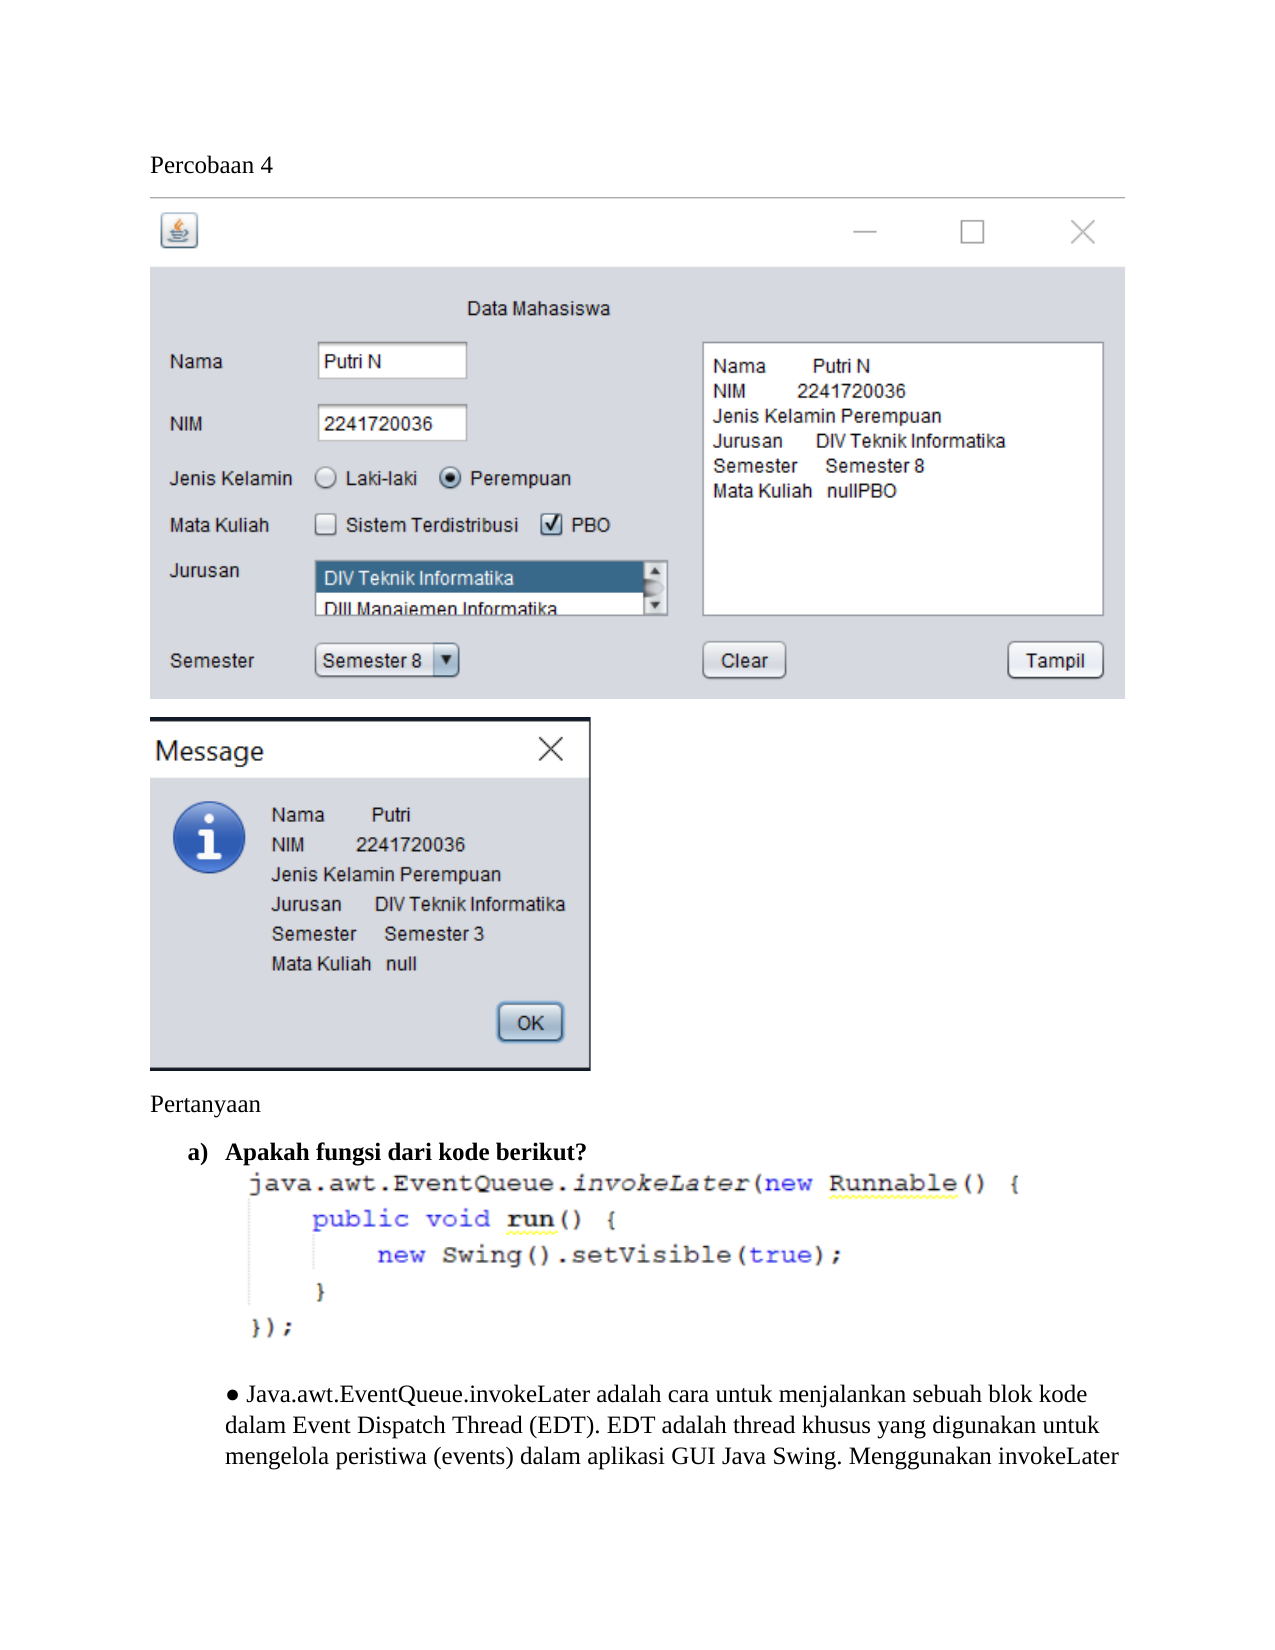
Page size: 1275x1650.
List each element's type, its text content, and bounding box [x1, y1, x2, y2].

picture [225, 1167, 1134, 1346]
text Pertanyaan [150, 1089, 1125, 1118]
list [225, 1379, 1125, 1470]
picture [150, 197, 1125, 699]
text Percobaan 4 [150, 150, 1125, 179]
list Apakah fungsi dari kode berikut? [187, 1137, 1125, 1166]
picture [150, 717, 591, 1071]
